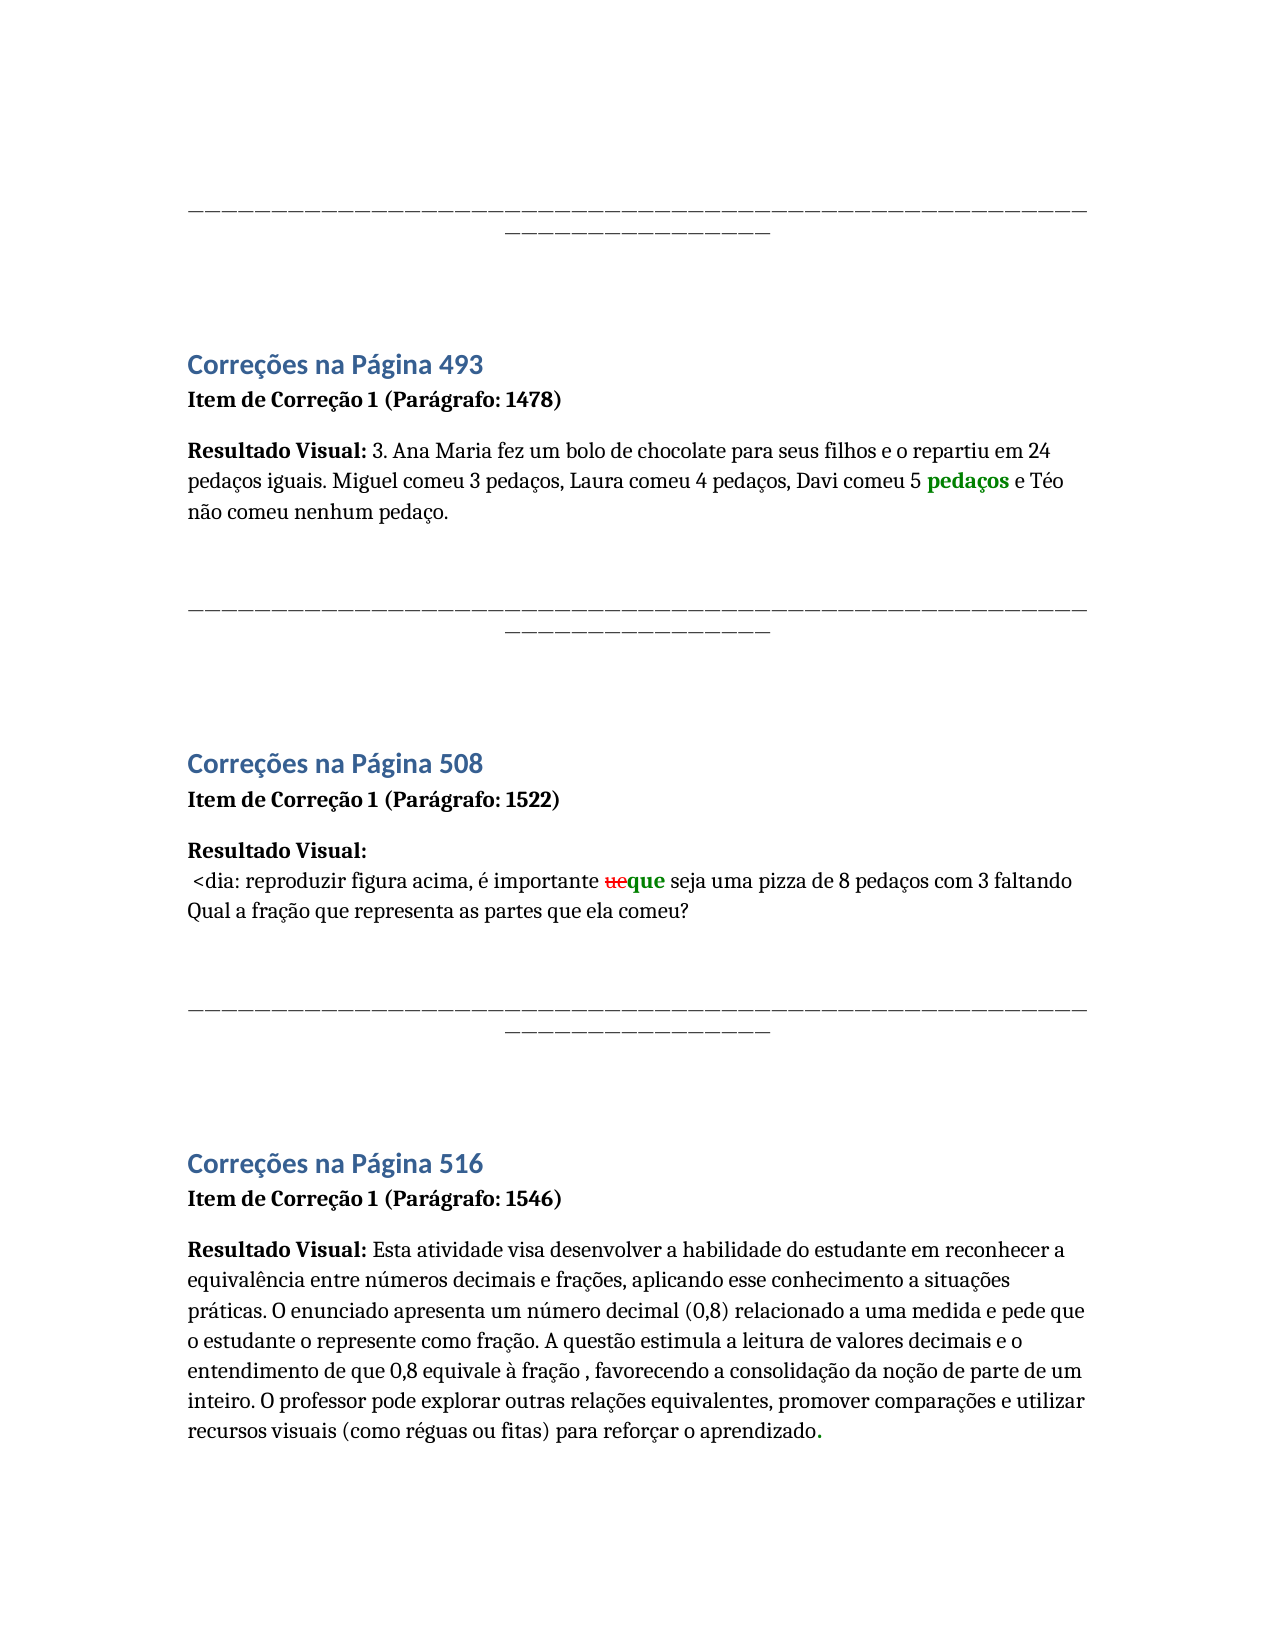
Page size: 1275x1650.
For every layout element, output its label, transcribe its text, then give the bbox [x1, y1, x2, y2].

text Resultado Visual: Esta atividade visa desenvolver a habilidade do estudante em reconhecer a equivalência entre números decimais e frações, aplicando esse conhecimento a situações práticas. O enunciado apresenta um número decimal (0,8) relacionado a uma medida e pede que o estudante o represente como fração. A questão estimula a leitura de valores decimais e o entendimento de que 0,8 equivale à fração , favorecendo a consolidação da noção de parte de um inteiro. O professor pode explorar outras relações equivalentes, promover comparações e utilizar recursos visuais (como réguas ou fitas) para reforçar o aprendizado. [187, 1237, 1087, 1444]
text Item de Correção 1 (Parágrafo: 1522) [187, 786, 1087, 813]
text Item de Correção 1 (Parágrafo: 1546) [187, 1186, 1087, 1212]
text Resultado Visual: 3. Ana Maria fez um bolo de chocolate para seus filhos e o repartiu em 24 pedaços iguais. Miguel comeu 3 pedaços, Laura comeu 4 pedaços, Davi comeu 5 pedaços e Téo não comeu nenhum pedaço. [187, 438, 1087, 525]
subtitle Correções na Página 508 [187, 746, 1087, 781]
text Item de Correção 1 (Parágrafo: 1478) [187, 387, 1087, 413]
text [187, 201, 1087, 242]
text —————————————————————————————————————————————————————————————————————— [187, 601, 1087, 642]
text Resultado Visual: <dia: reproduzir figura acima, é importante ueque seja uma pizza de 8 pedaços com 3 faltando Qual a fração que representa as partes que ela comeu? [187, 837, 1087, 924]
text —————————————————————————————————————————————————————————————————————— [187, 1000, 1087, 1041]
subtitle Correções na Página 493 [187, 346, 1087, 382]
subtitle Correções na Página 516 [187, 1145, 1087, 1181]
